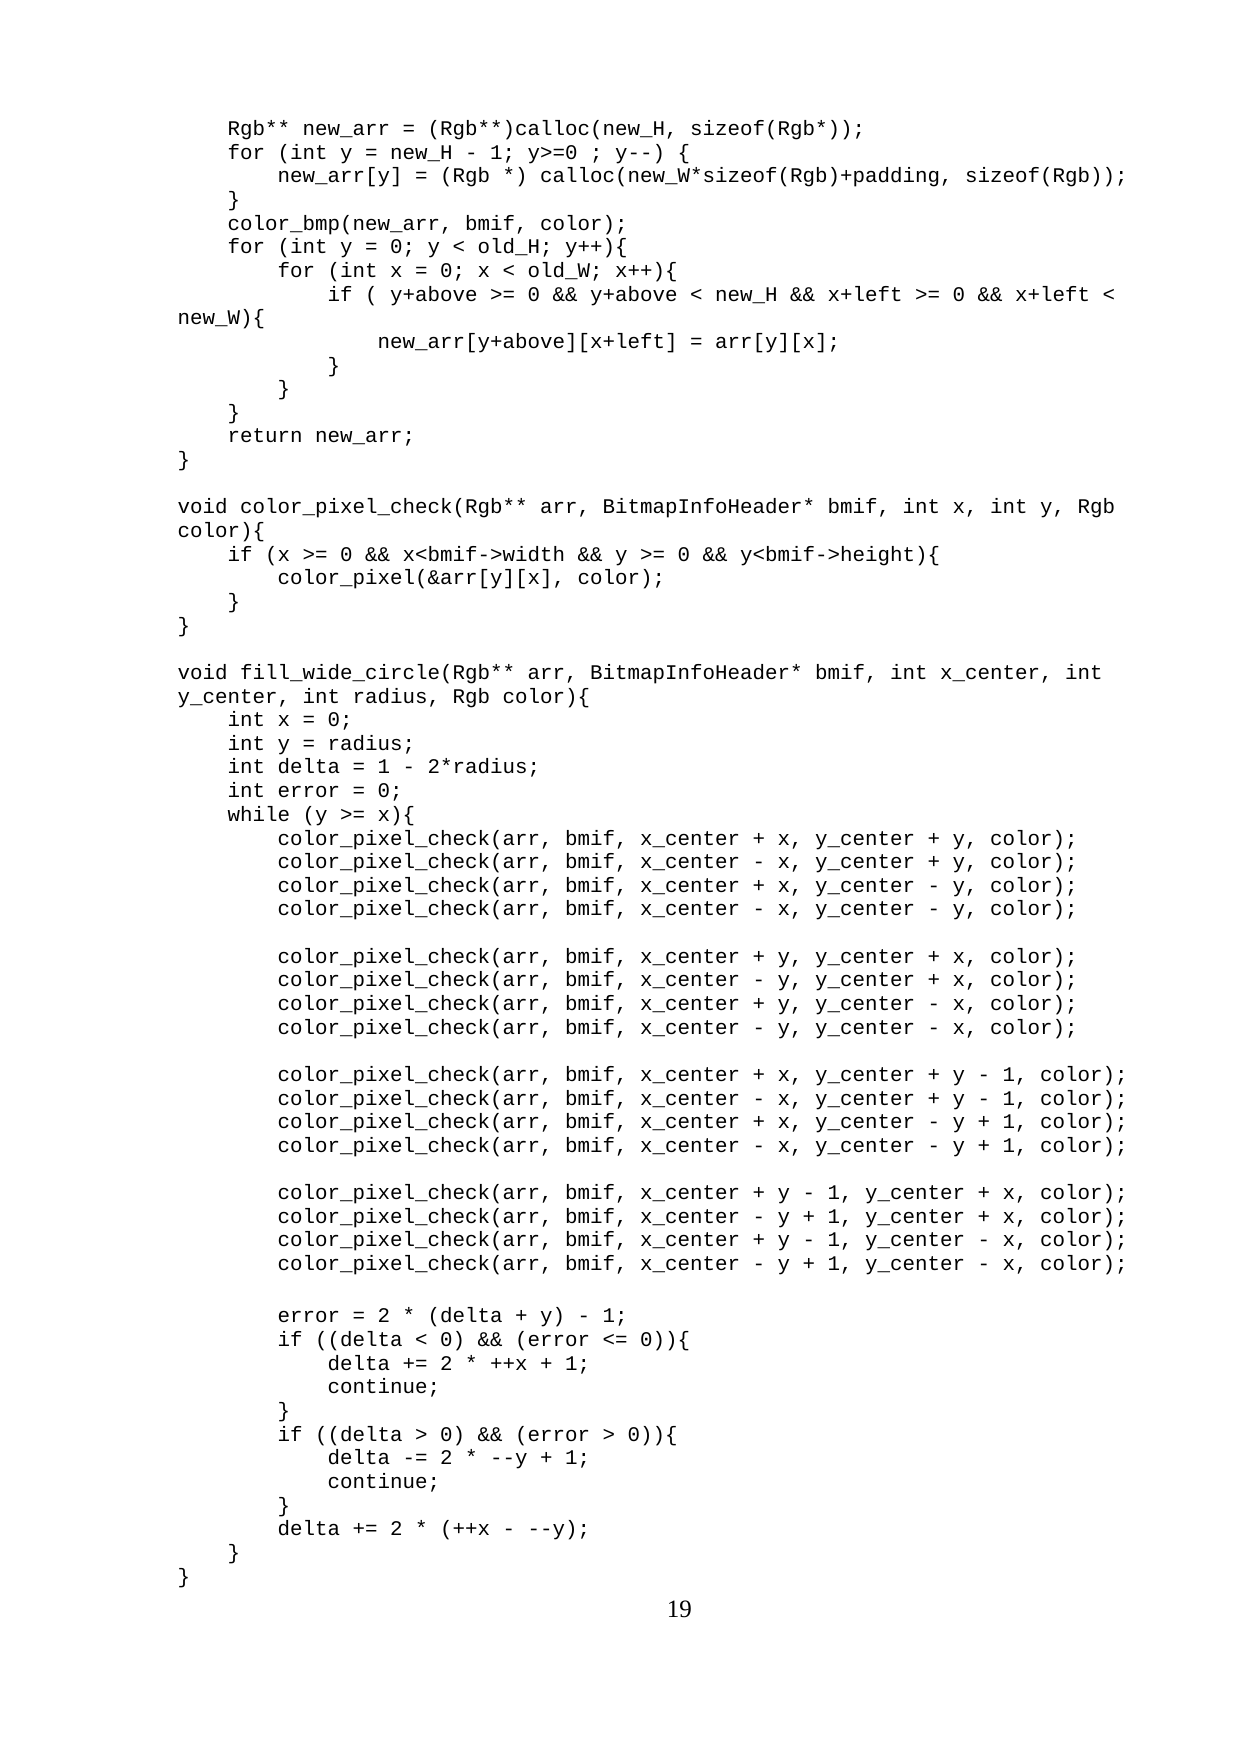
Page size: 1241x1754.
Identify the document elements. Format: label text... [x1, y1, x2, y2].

text return new_arr; [177, 426, 1181, 449]
text new_arr[y+above][x+left] = arr[y][x]; [177, 331, 1181, 354]
text color_pixel_check(arr, bmif, x_center - x, y_center + y, color); [177, 851, 1181, 875]
text color_pixel_check(arr, bmif, x_center + y - 1, y_center - x, color); [177, 1229, 1181, 1253]
text } [177, 591, 1181, 615]
text color_pixel(&arr[y][x], color); [177, 567, 1181, 591]
text new_arr[y] = (Rgb *) calloc(new_W*sizeof(Rgb)+padding, sizeof(Rgb)); [177, 165, 1181, 189]
text } [177, 402, 1181, 426]
text continue; [177, 1471, 1181, 1495]
text error = 2 * (delta + y) - 1; [177, 1306, 1181, 1329]
text delta += 2 * (++x - --y); [177, 1518, 1181, 1542]
text int error = 0; [177, 780, 1181, 804]
text color_pixel_check(arr, bmif, x_center + x, y_center - y, color); [177, 875, 1181, 898]
text if ( y+above >= 0 && y+above < new_H && x+left >= 0 && x+left < new_W){ [177, 284, 1181, 331]
text color_pixel_check(arr, bmif, x_center + y, y_center + x, color); [177, 946, 1181, 969]
text } [177, 378, 1181, 402]
text void color_pixel_check(Rgb** arr, BitmapInfoHeader* bmif, int x, int y, Rgb color){ [177, 496, 1181, 544]
text } [177, 1495, 1181, 1518]
text delta -= 2 * --y + 1; [177, 1447, 1181, 1471]
text if ((delta < 0) && (error <= 0)){ [177, 1329, 1181, 1353]
text } [177, 1566, 1181, 1589]
text color_pixel_check(arr, bmif, x_center - y, y_center + x, color); [177, 969, 1181, 993]
text if (x >= 0 && x<bmif->width && y >= 0 && y<bmif->height){ [177, 544, 1181, 567]
text color_pixel_check(arr, bmif, x_center + y - 1, y_center + x, color); [177, 1182, 1181, 1206]
text delta += 2 * ++x + 1; [177, 1353, 1181, 1376]
text for (int y = 0; y < old_H; y++){ [177, 236, 1181, 260]
text color_pixel_check(arr, bmif, x_center + x, y_center - y + 1, color); [177, 1111, 1181, 1135]
text } [177, 449, 1181, 473]
text color_pixel_check(arr, bmif, x_center - x, y_center + y - 1, color); [177, 1088, 1181, 1111]
text void fill_wide_circle(Rgb** arr, BitmapInfoHeader* bmif, int x_center, int y_center, int radius, Rgb color){ [177, 662, 1181, 709]
text Rgb** new_arr = (Rgb**)calloc(new_H, sizeof(Rgb*)); [177, 118, 1181, 142]
text continue; [177, 1376, 1181, 1400]
text int x = 0; [177, 709, 1181, 733]
text } [177, 615, 1181, 638]
text color_pixel_check(arr, bmif, x_center - y, y_center - x, color); [177, 1017, 1181, 1040]
text color_pixel_check(arr, bmif, x_center + x, y_center + y, color); [177, 827, 1181, 851]
text color_pixel_check(arr, bmif, x_center + x, y_center + y - 1, color); [177, 1064, 1181, 1088]
text color_pixel_check(arr, bmif, x_center - x, y_center - y, color); [177, 898, 1181, 922]
text for (int x = 0; x < old_W; x++){ [177, 260, 1181, 284]
text } [177, 1400, 1181, 1424]
text } [177, 189, 1181, 213]
text color_bmp(new_arr, bmif, color); [177, 213, 1181, 236]
text color_pixel_check(arr, bmif, x_center + y, y_center - x, color); [177, 993, 1181, 1017]
text for (int y = new_H - 1; y>=0 ; y--) { [177, 142, 1181, 165]
text while (y >= x){ [177, 804, 1181, 827]
text color_pixel_check(arr, bmif, x_center - y + 1, y_center - x, color); [177, 1253, 1181, 1277]
text int y = radius; [177, 733, 1181, 757]
text int delta = 1 - 2*radius; [177, 757, 1181, 780]
text } [177, 1542, 1181, 1566]
text color_pixel_check(arr, bmif, x_center - x, y_center - y + 1, color); [177, 1135, 1181, 1158]
text } [177, 354, 1181, 378]
text if ((delta > 0) && (error > 0)){ [177, 1424, 1181, 1447]
text color_pixel_check(arr, bmif, x_center - y + 1, y_center + x, color); [177, 1206, 1181, 1229]
